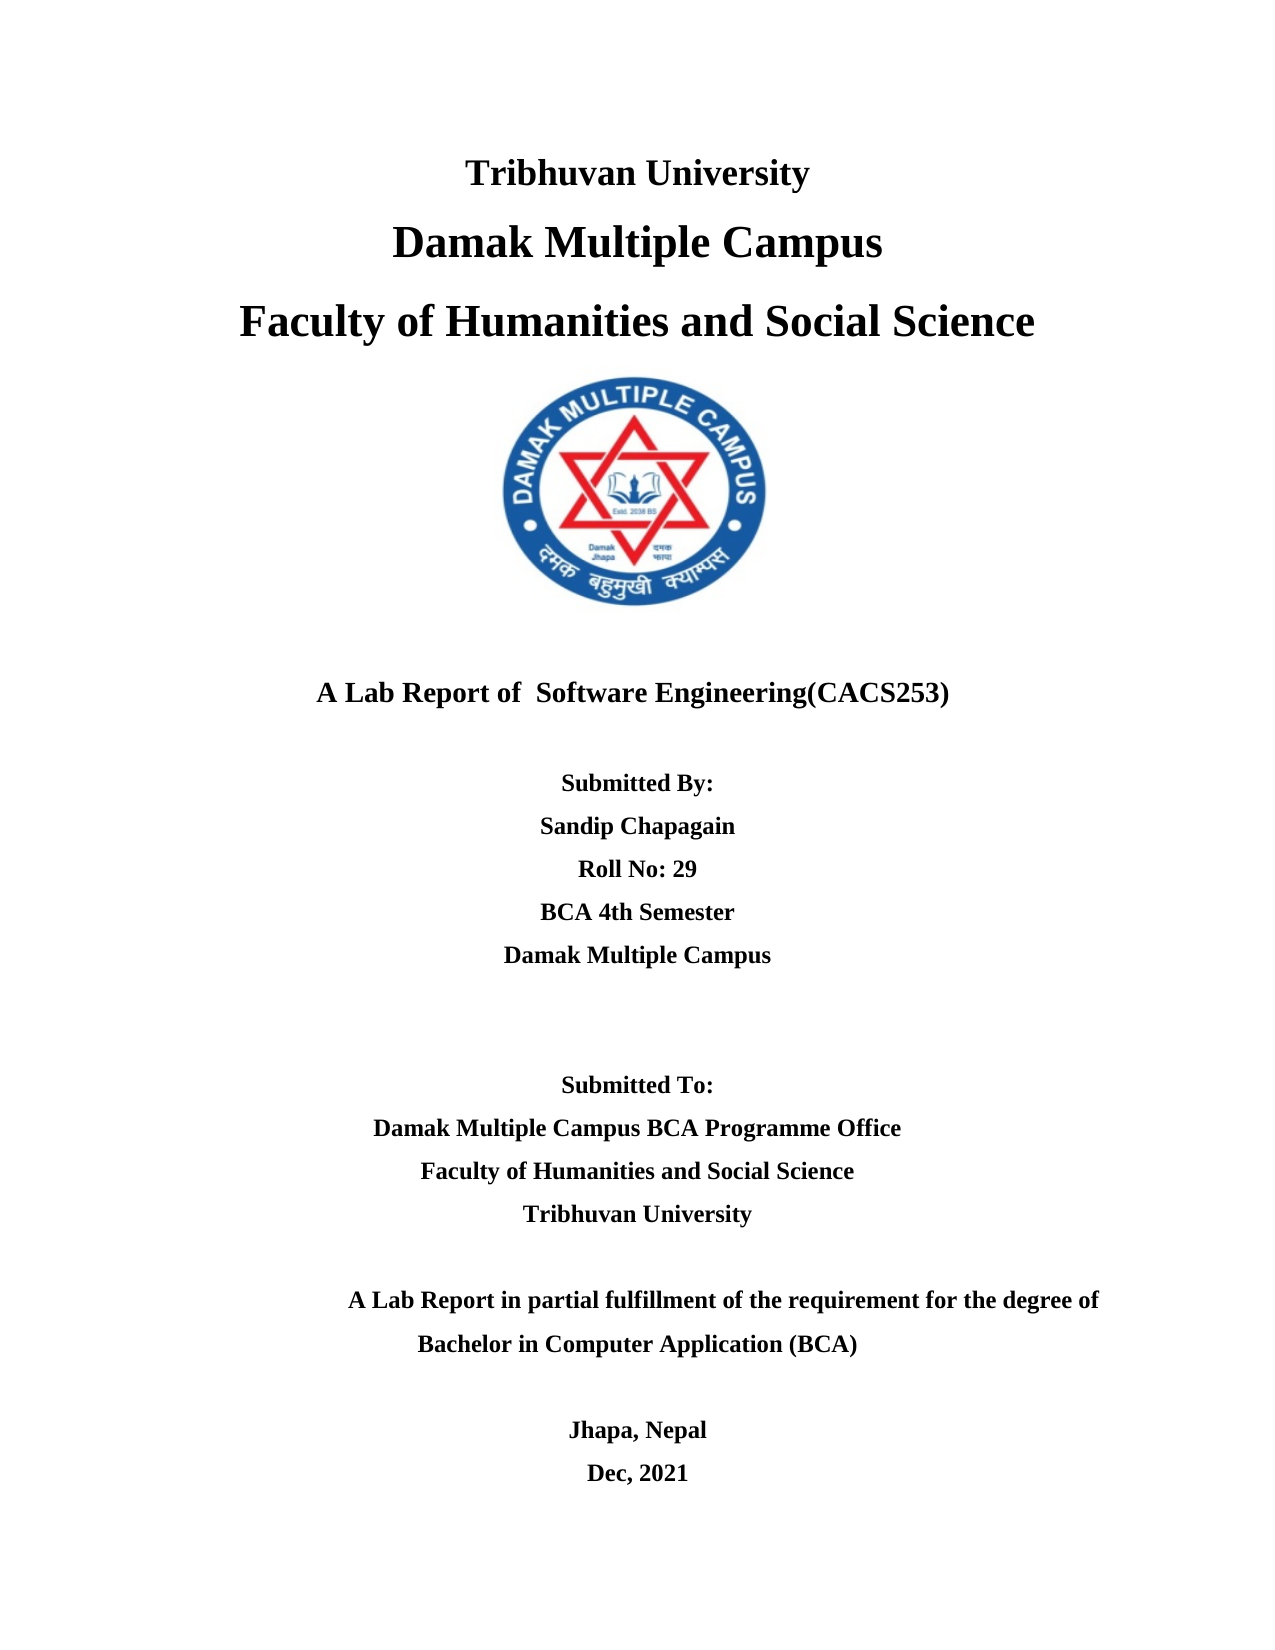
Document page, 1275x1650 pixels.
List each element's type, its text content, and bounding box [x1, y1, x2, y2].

text Sandip Chapagain [150, 811, 1125, 840]
text BCA 4th Semester [150, 897, 1125, 926]
text Tribhuvan University [150, 150, 1125, 193]
text A Lab Report of Software Engineering(CACS253) [112, 675, 1153, 708]
text Faculty of Humanities and Social Science [150, 294, 1125, 346]
text Tribhuvan University [150, 1199, 1125, 1228]
text Damak Multiple Campus [150, 941, 1125, 969]
text Submitted By: [150, 768, 1125, 797]
text Jhapa, Nepal [150, 1415, 1125, 1444]
text Faculty of Humanities and Social Science [150, 1156, 1125, 1185]
text Damak Multiple Campus BCA Programme Office [150, 1113, 1125, 1142]
text Bachelor in Computer Application (BCA) [150, 1329, 1125, 1357]
text Roll No: 29 [150, 854, 1125, 883]
text Damak Multiple Campus [150, 215, 1125, 267]
text Dec, 2021 [150, 1458, 1125, 1487]
picture [492, 366, 774, 613]
text Submitted To: [150, 1070, 1125, 1099]
text A Lab Report in partial fulfillment of the requirement for the degree of [150, 1286, 1125, 1314]
